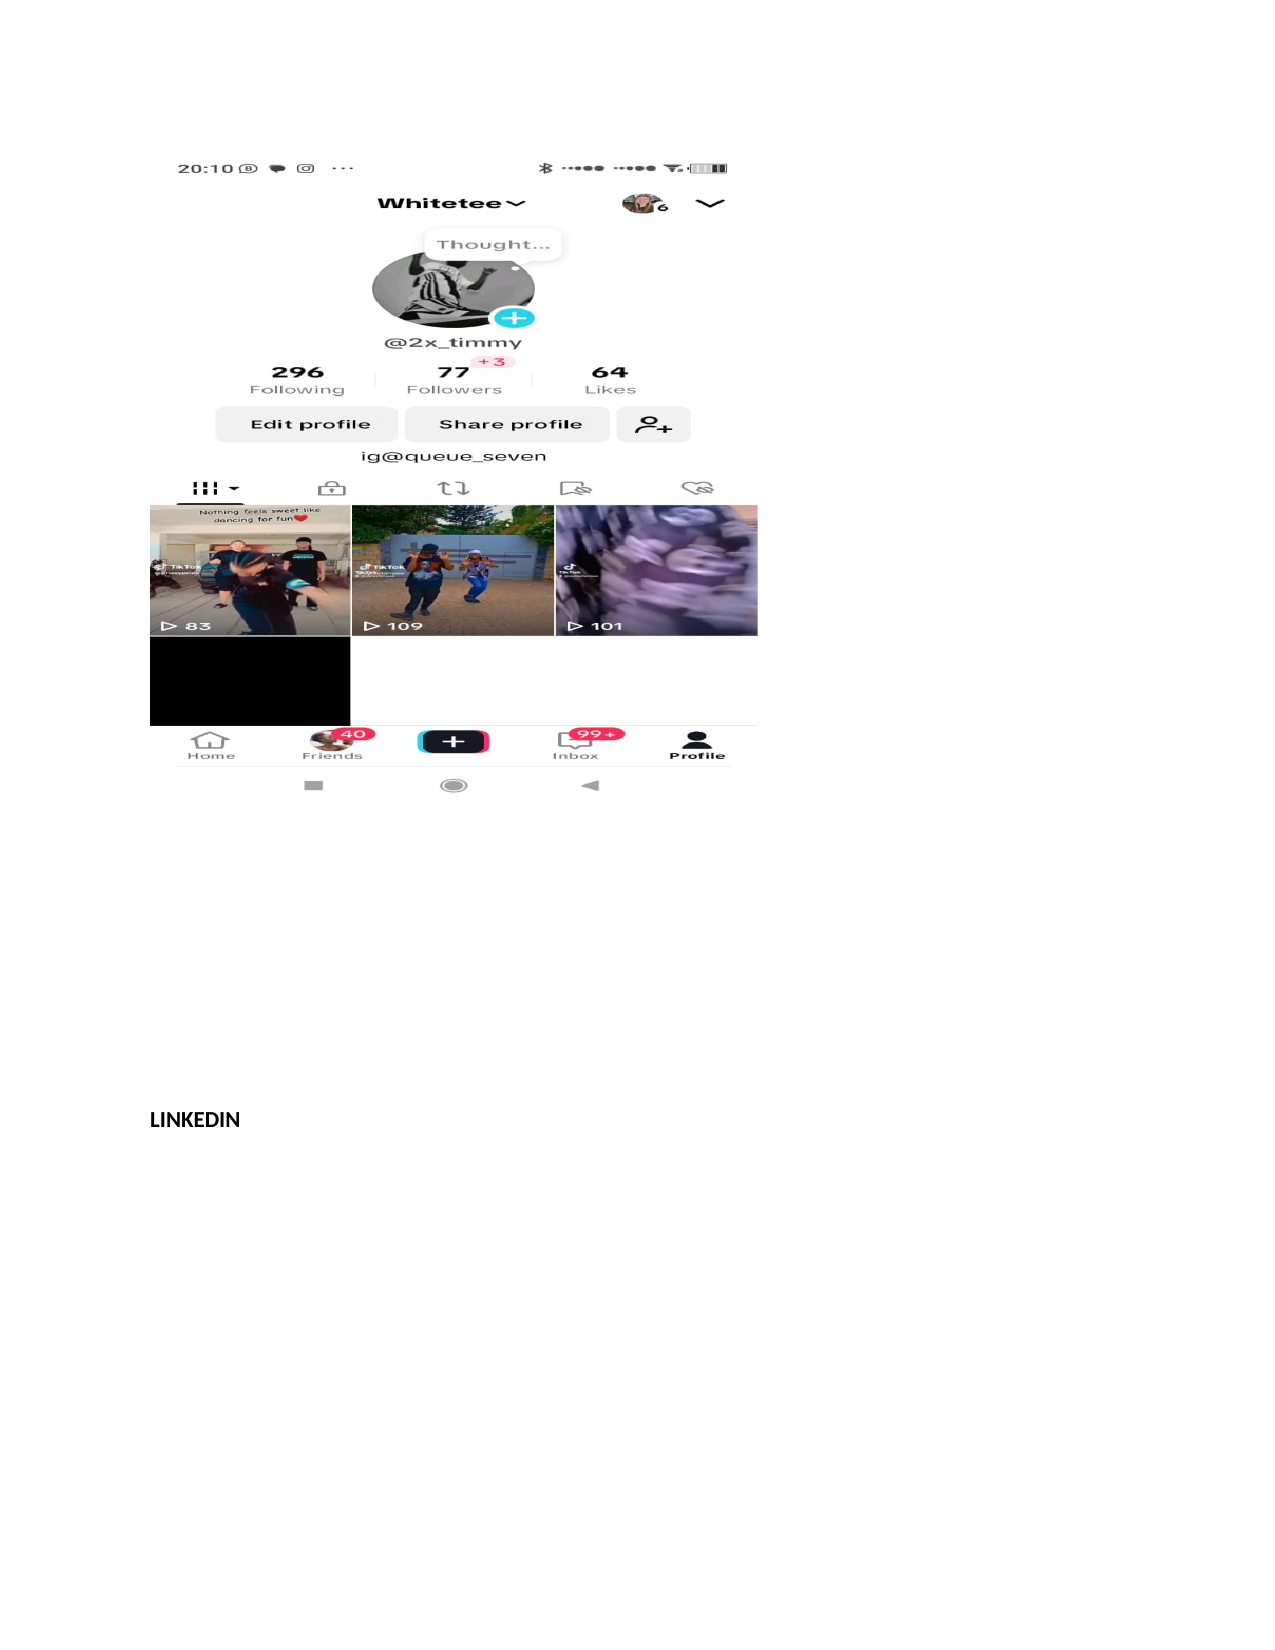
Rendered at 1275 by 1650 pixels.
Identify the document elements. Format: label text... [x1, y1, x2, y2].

picture [150, 150, 758, 805]
text LINKEDIN [150, 1105, 1125, 1133]
